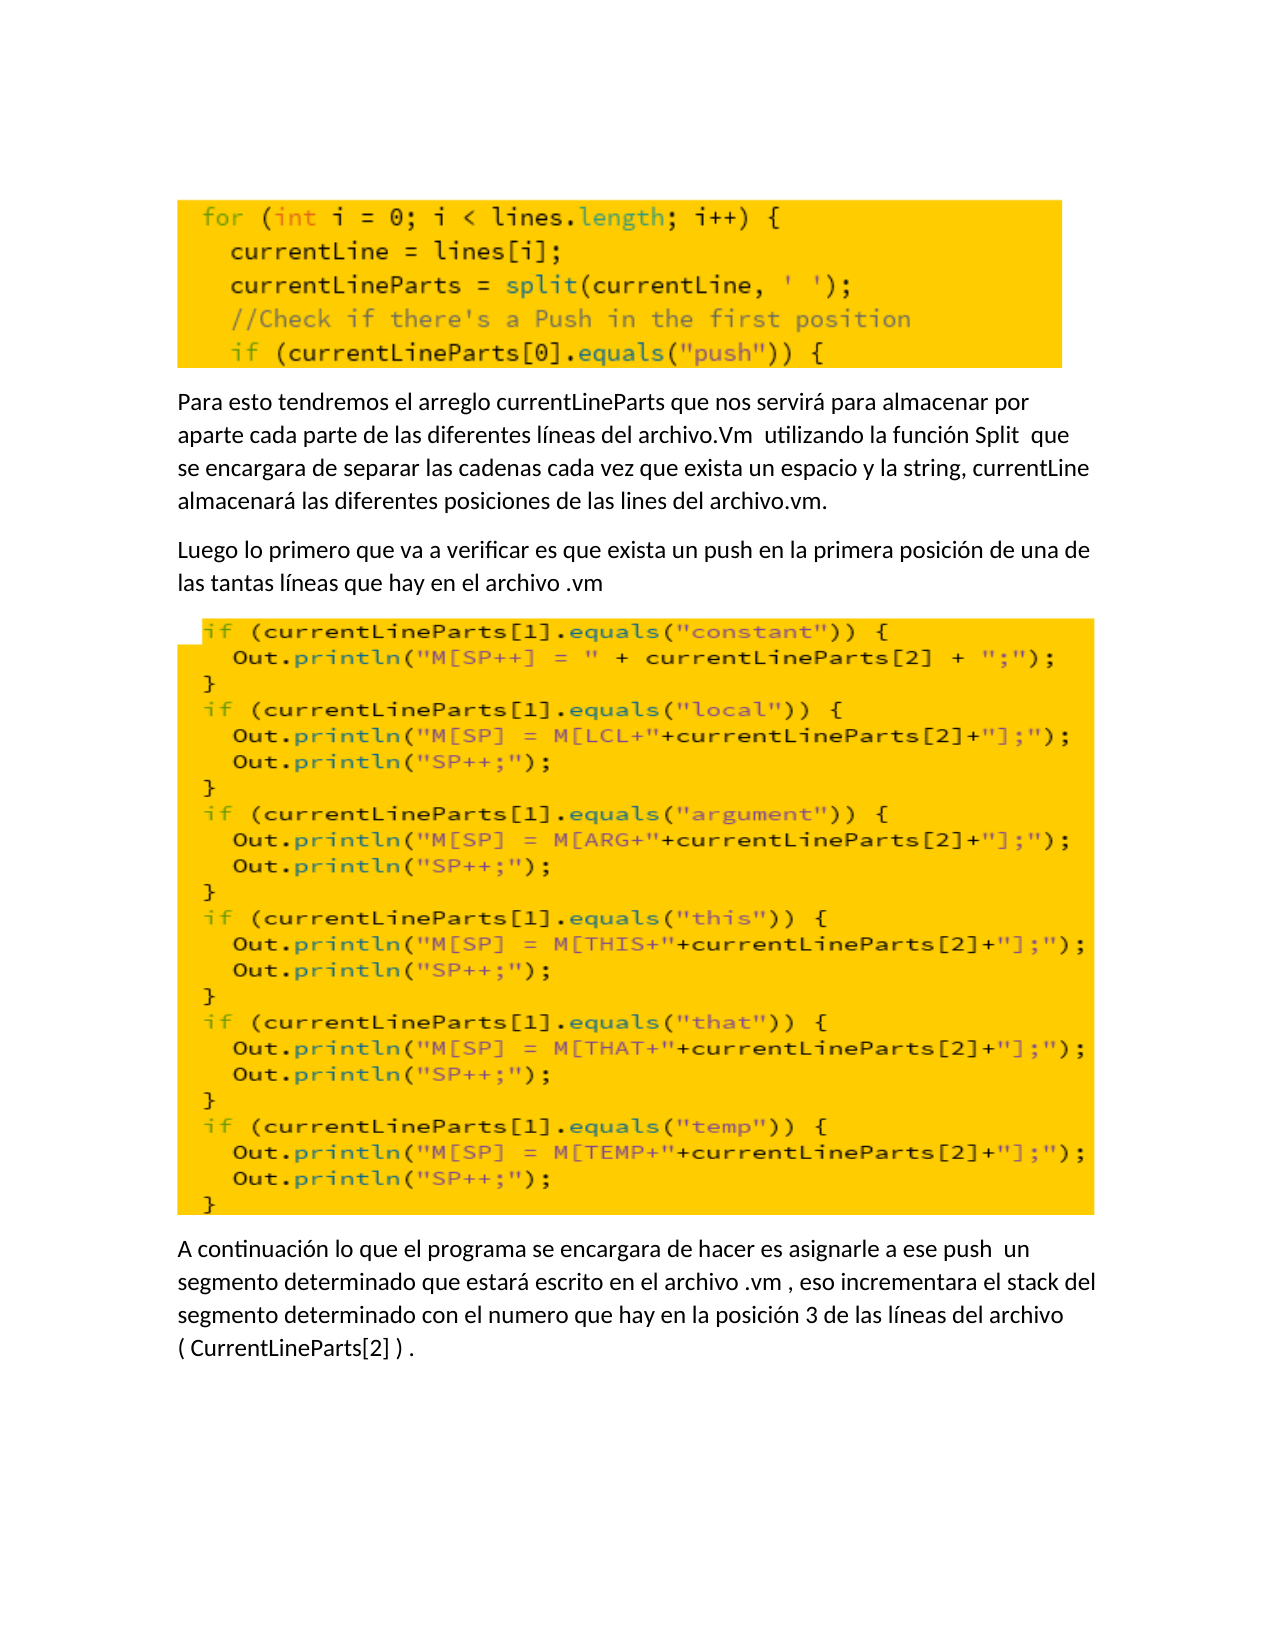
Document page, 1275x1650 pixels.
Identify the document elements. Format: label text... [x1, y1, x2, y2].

picture [177, 197, 1063, 368]
picture [177, 617, 1095, 1215]
text Para esto tendremos el arreglo currentLineParts que nos servirá para almacenar por aparte cada parte de las diferentes líneas del archivo.Vm utilizando la función Split que se encargara de separar las cadenas cada vez que exista un espacio y la string, currentLine almacenará las diferentes posiciones de las lines del archivo.vm. [177, 386, 1098, 516]
text A continuación lo que el programa se encargara de hacer es asignarle a ese push un segmento determinado que estará escrito en el archivo .vm , eso incrementara el stack del segmento determinado con el numero que hay en la posición 3 de las líneas del archivo ( CurrentLineParts[2] ) . [177, 1233, 1098, 1362]
text Luego lo primero que va a verificar es que exista un push en la primera posición de una de las tantas líneas que hay en el archivo .vm [177, 534, 1098, 598]
